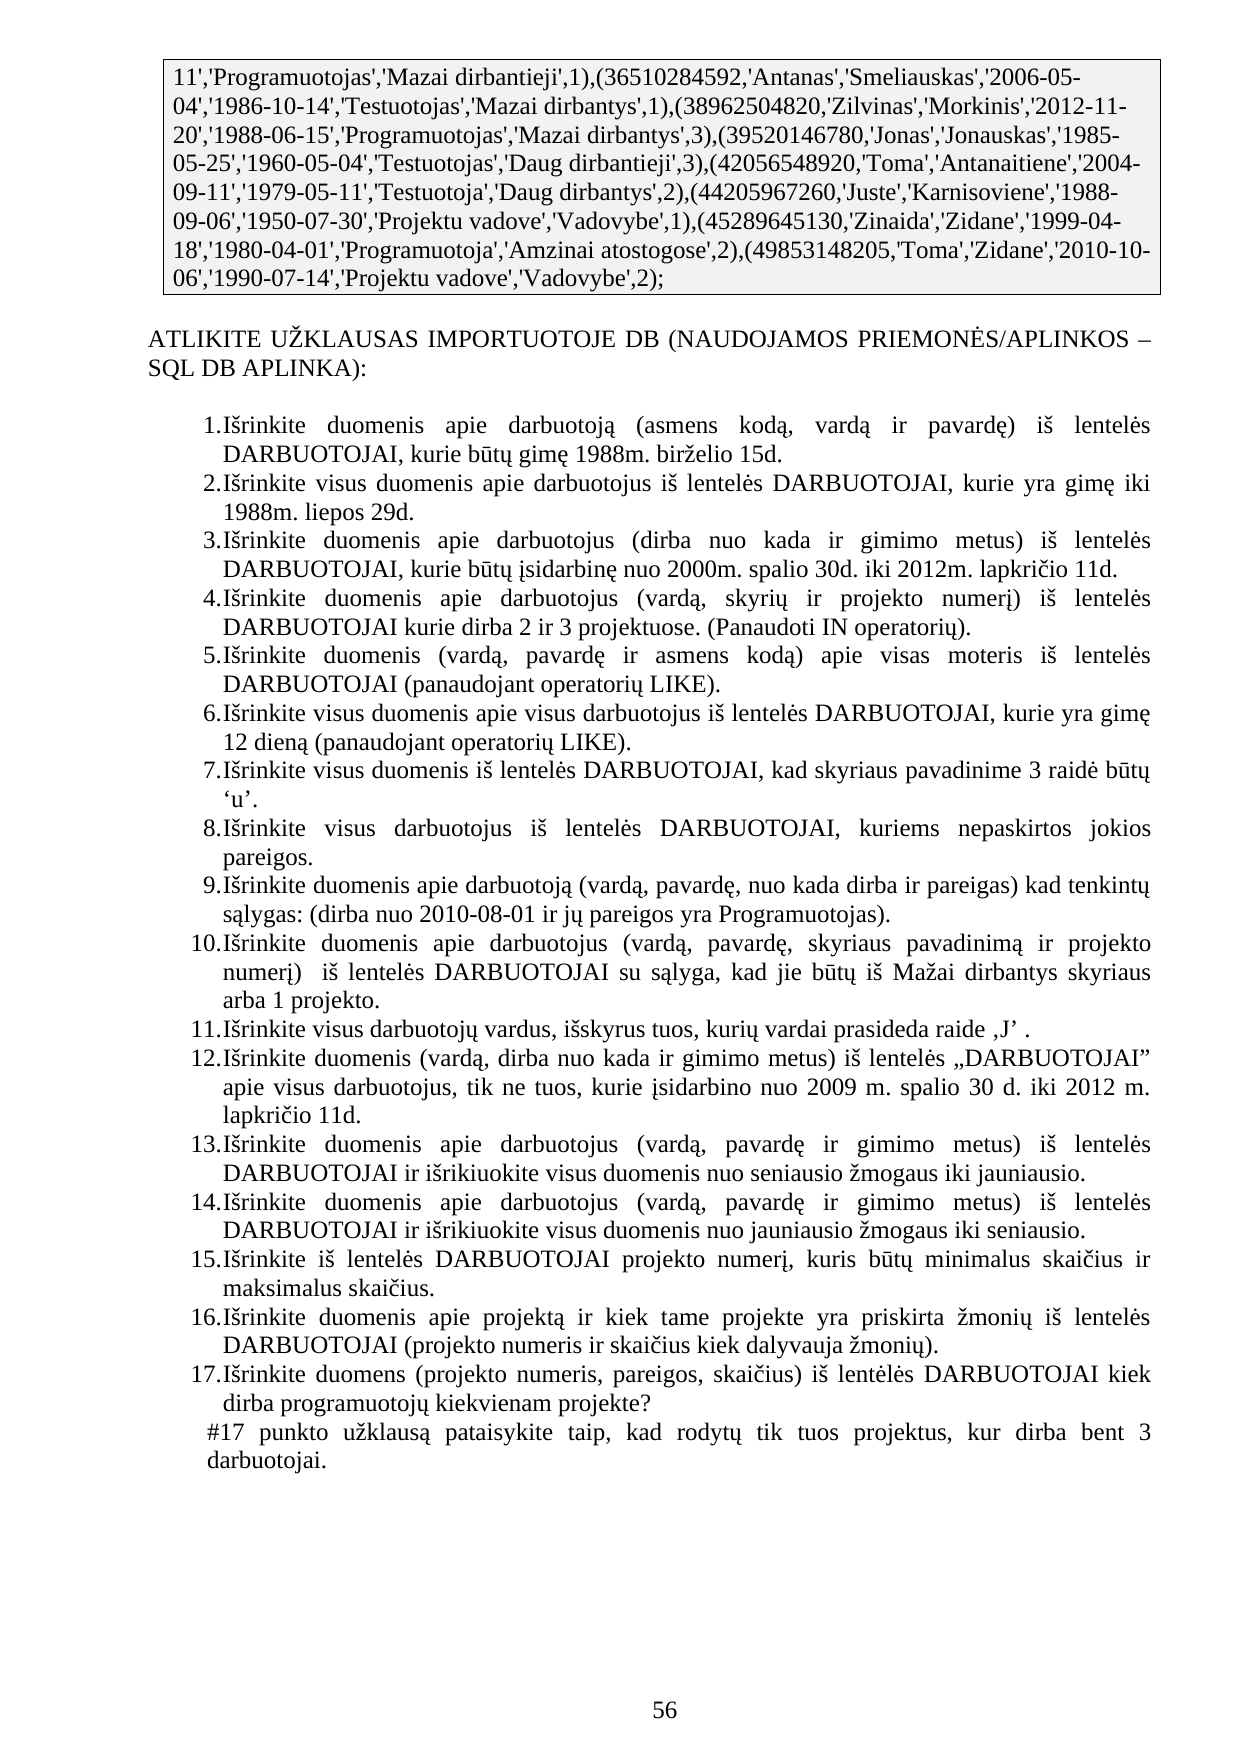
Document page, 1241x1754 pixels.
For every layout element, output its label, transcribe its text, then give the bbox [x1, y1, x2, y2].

list Išrinkite visus darbuotojus iš lentelės DARBUOTOJAI, kuriems nepaskirtos jokios pareigos. [222, 813, 1152, 870]
list Išrinkite duomenis apie darbuotojus (vardą, pavardę, skyriaus pavadinimą ir projekto numerį) iš lentelės DARBUOTOJAI su sąlyga, kad jie būtų iš Mažai dirbantys skyriaus arba 1 projekto. [222, 928, 1152, 1014]
list Išrinkite duomens (projekto numeris, pareigos, skaičius) iš lentėlės DARBUOTOJAI kiek dirba programuotojų kiekvienam projekte? [222, 1359, 1152, 1417]
list Išrinkite iš lentelės DARBUOTOJAI projekto numerį, kuris būtų minimalus skaičius ir maksimalus skaičius. [222, 1244, 1152, 1302]
text #17 punkto užklausą pataisykite taip, kad rodytų tik tuos projektus, kur dirba bent 3 darbuotojai. [207, 1417, 1152, 1474]
list Išrinkite visus duomenis apie darbuotojus iš lentelės DARBUOTOJAI, kurie yra gimę iki 1988m. liepos 29d. [222, 468, 1152, 525]
list Išrinkite duomenis apie darbuotoją (vardą, pavardę, nuo kada dirba ir pareigas) kad tenkintų sąlygas: (dirba nuo 2010-08-01 ir jų pareigos yra Programuotojas). [222, 870, 1152, 928]
list Išrinkite duomenis apie darbuotojus (vardą, skyrių ir projekto numerį) iš lentelės DARBUOTOJAI kurie dirba 2 ir 3 projektuose. (Panaudoti IN operatorių). [222, 583, 1152, 640]
list Išrinkite duomenis apie darbuotojus (vardą, pavardę ir gimimo metus) iš lentelės DARBUOTOJAI ir išrikiuokite visus duomenis nuo jauniausio žmogaus iki seniausio. [222, 1187, 1152, 1244]
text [164, 60, 1160, 294]
list Išrinkite visus duomenis apie visus darbuotojus iš lentelės DARBUOTOJAI, kurie yra gimę 12 dieną (panaudojant operatorių LIKE). [222, 698, 1152, 755]
list Išrinkite visus darbuotojų vardus, išskyrus tuos, kurių vardai prasideda raide ‚J’ . [222, 1014, 1152, 1043]
list Išrinkite duomenis apie darbuotojus (dirba nuo kada ir gimimo metus) iš lentelės DARBUOTOJAI, kurie būtų įsidarbinę nuo 2000m. spalio 30d. iki 2012m. lapkričio 11d. [222, 525, 1152, 583]
text ATLIKITE UŽKLAUSAS IMPORTUOTOJE DB (NAUDOJAMOS PRIEMONĖS/APLINKOS – SQL DB APLINKA): [148, 324, 1152, 382]
list Išrinkite duomenis apie darbuotojus (vardą, pavardę ir gimimo metus) iš lentelės DARBUOTOJAI ir išrikiuokite visus duomenis nuo seniausio žmogaus iki jauniausio. [222, 1129, 1152, 1187]
list Išrinkite duomenis apie projektą ir kiek tame projekte yra priskirta žmonių iš lentelės DARBUOTOJAI (projekto numeris ir skaičius kiek dalyvauja žmonių). [222, 1302, 1152, 1359]
list Išrinkite duomenis apie darbuotoją (asmens kodą, vardą ir pavardę) iš lentelės DARBUOTOJAI, kurie būtų gimę 1988m. birželio 15d. [222, 410, 1152, 468]
list Išrinkite duomenis (vardą, pavardę ir asmens kodą) apie visas moteris iš lentelės DARBUOTOJAI (panaudojant operatorių LIKE). [222, 640, 1152, 698]
list Išrinkite duomenis (vardą, dirba nuo kada ir gimimo metus) iš lentelės „DARBUOTOJAI” apie visus darbuotojus, tik ne tuos, kurie įsidarbino nuo 2009 m. spalio 30 d. iki 2012 m. lapkričio 11d. [222, 1043, 1152, 1129]
list Išrinkite visus duomenis iš lentelės DARBUOTOJAI, kad skyriaus pavadinime 3 raidė būtų ‘u’. [222, 755, 1152, 813]
